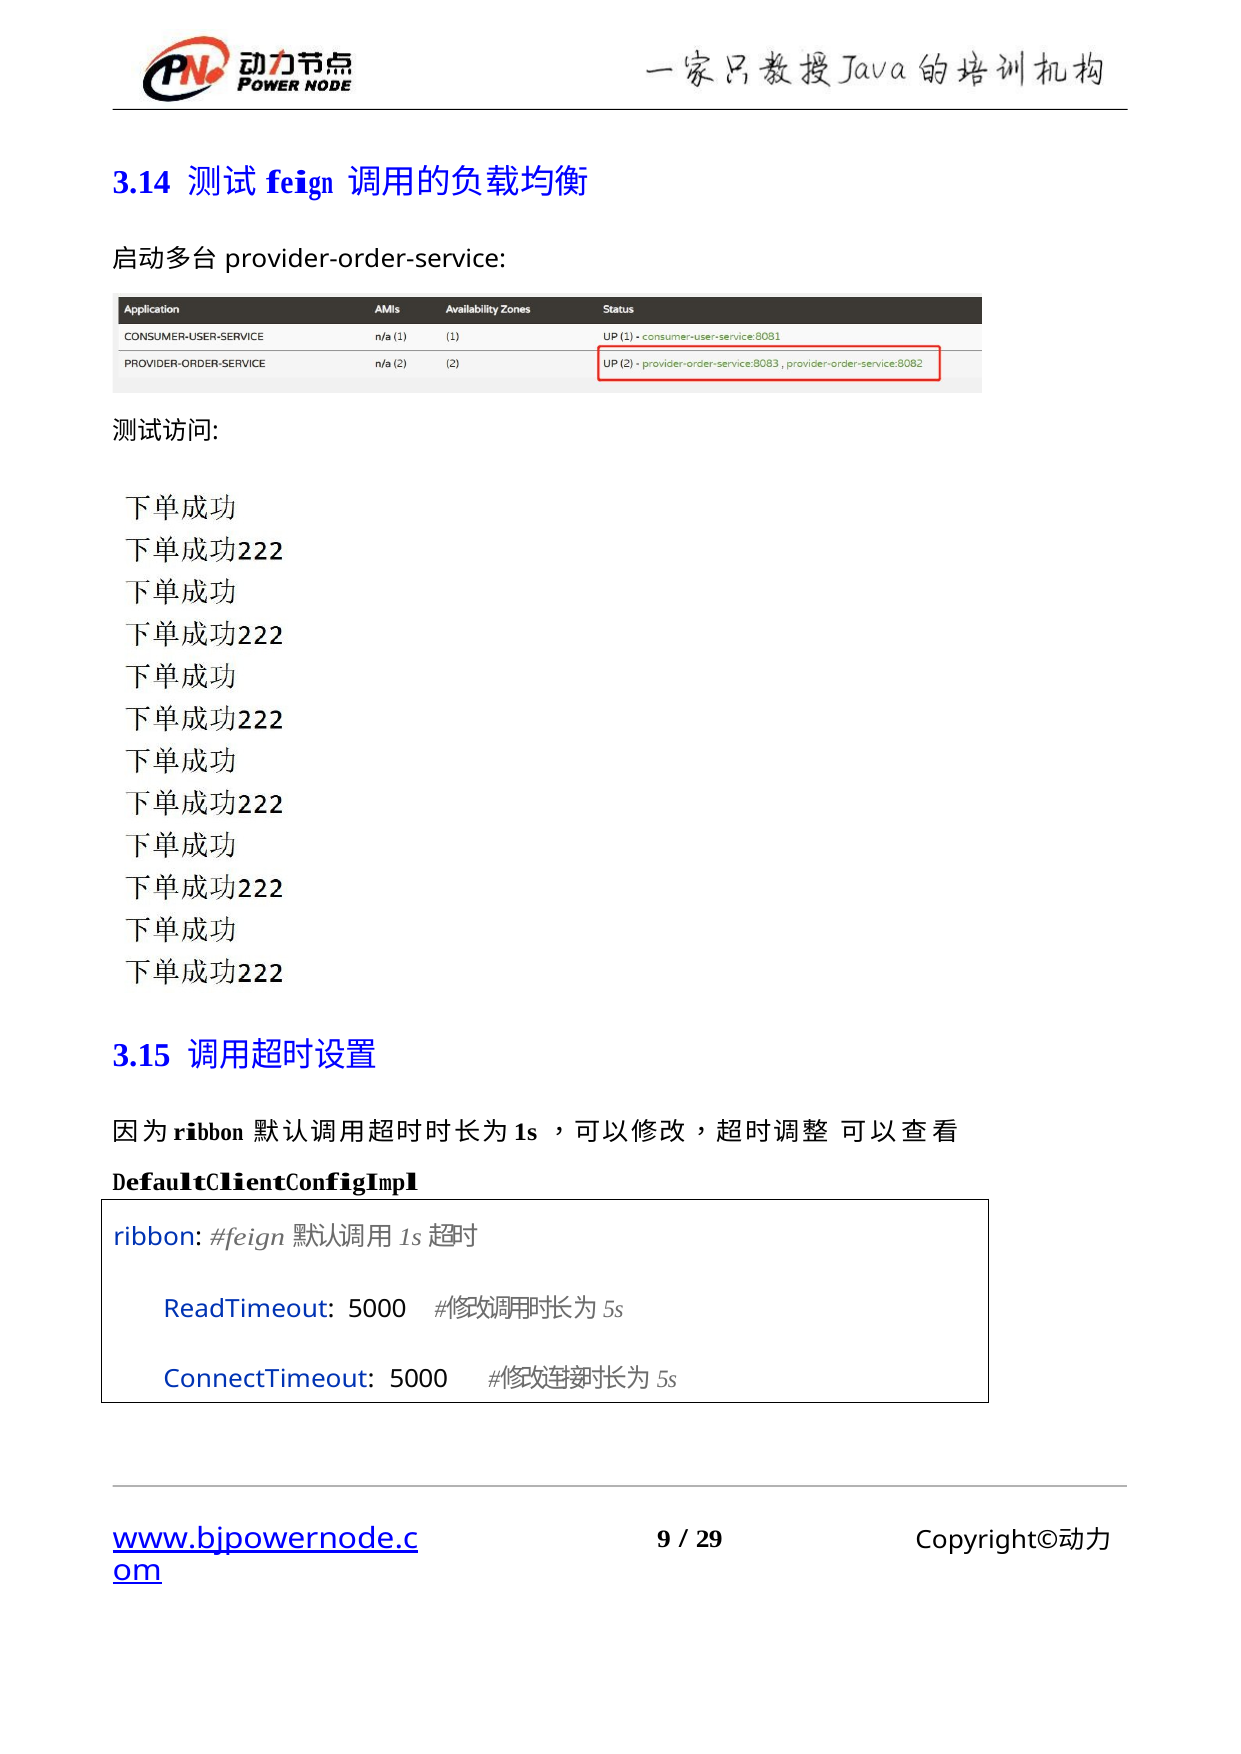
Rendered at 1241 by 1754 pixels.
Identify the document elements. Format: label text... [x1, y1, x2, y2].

text 启动多台 provider-order-service: [112, 240, 1153, 274]
picture [131, 29, 1104, 108]
picture [112, 293, 982, 393]
subtitle DefaultClientConfigImpl [112, 1167, 1153, 1196]
text 因 为 ribbon 默 认 调 用 超 时 时 长 为 1s ， 可 以 修 改 ， 超 时 调 整 可 以 查 看 [112, 1114, 1153, 1148]
picture [124, 492, 289, 993]
list 测试 feign 调用的负载均衡 [112, 158, 1153, 203]
subtitle 调用超时设置 [112, 1031, 1153, 1076]
picture [112, 1483, 1127, 1488]
